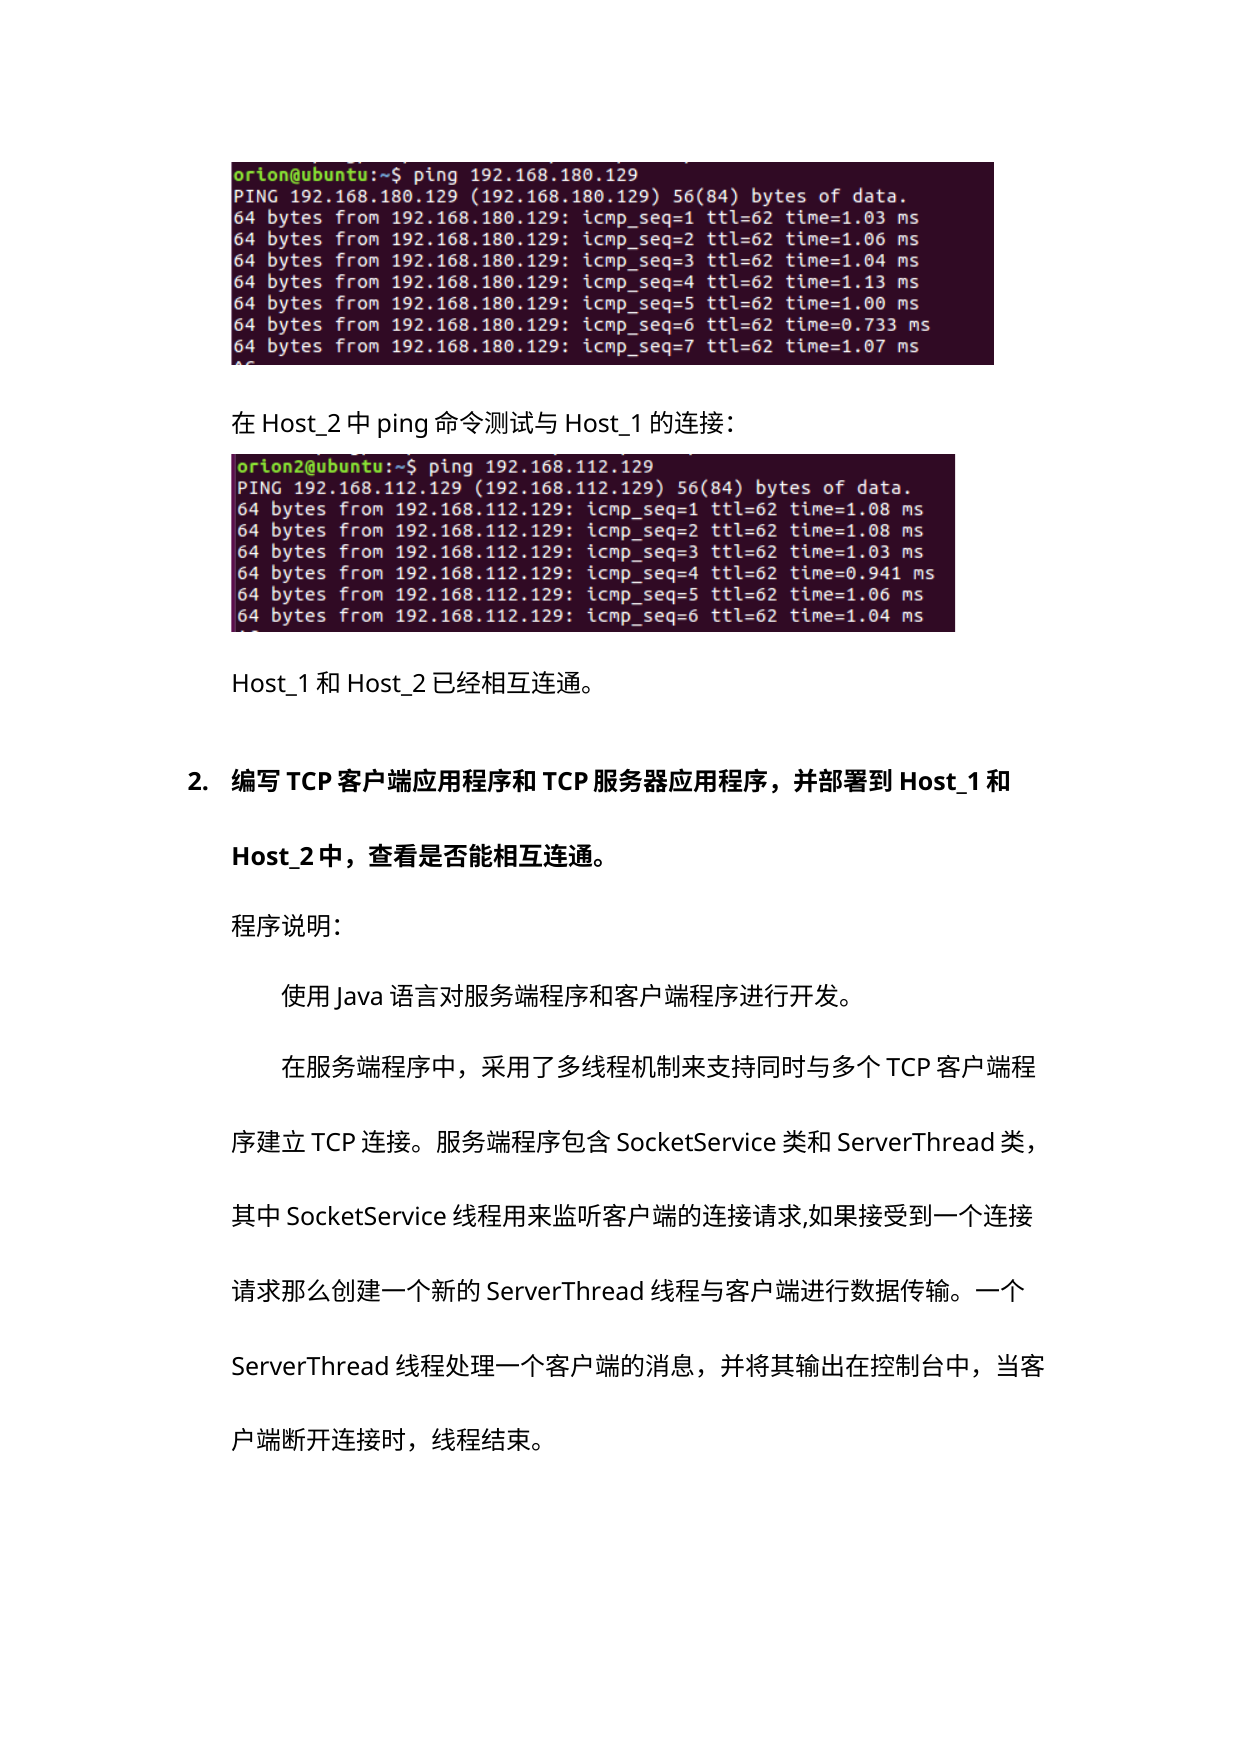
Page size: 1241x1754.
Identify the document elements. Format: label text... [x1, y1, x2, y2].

list 程序说明： [231, 892, 1053, 957]
text Host_1和Host_2已经相互连通。 [231, 649, 1053, 714]
text 在Host_2中ping命令测试与Host_1的连接： [231, 389, 1053, 454]
list 使用Java语言对服务端程序和客户端程序进行开发。 [231, 962, 1053, 1027]
list 编写TCP客户端应用程序和TCP服务器应用程序，并部署到Host_1和Host_2中，查看是否能相互连通。 [187, 747, 1053, 887]
list 在服务端程序中，采用了多线程机制来支持同时与多个TCP客户端程序建立TCP连接。服务端程序包含SocketService类和ServerThread类，其中SocketService线程用来监听客户端的连接请求,如果接受到一个连接请求那么创建一个新的ServerThread线程与客户端进行数据传输。一个ServerThread线程处理一个客户端的消息，并将其输出在控制台中，当客户端断开连接时，线程结束。 [231, 1033, 1053, 1471]
picture [231, 162, 994, 365]
picture [231, 454, 955, 632]
